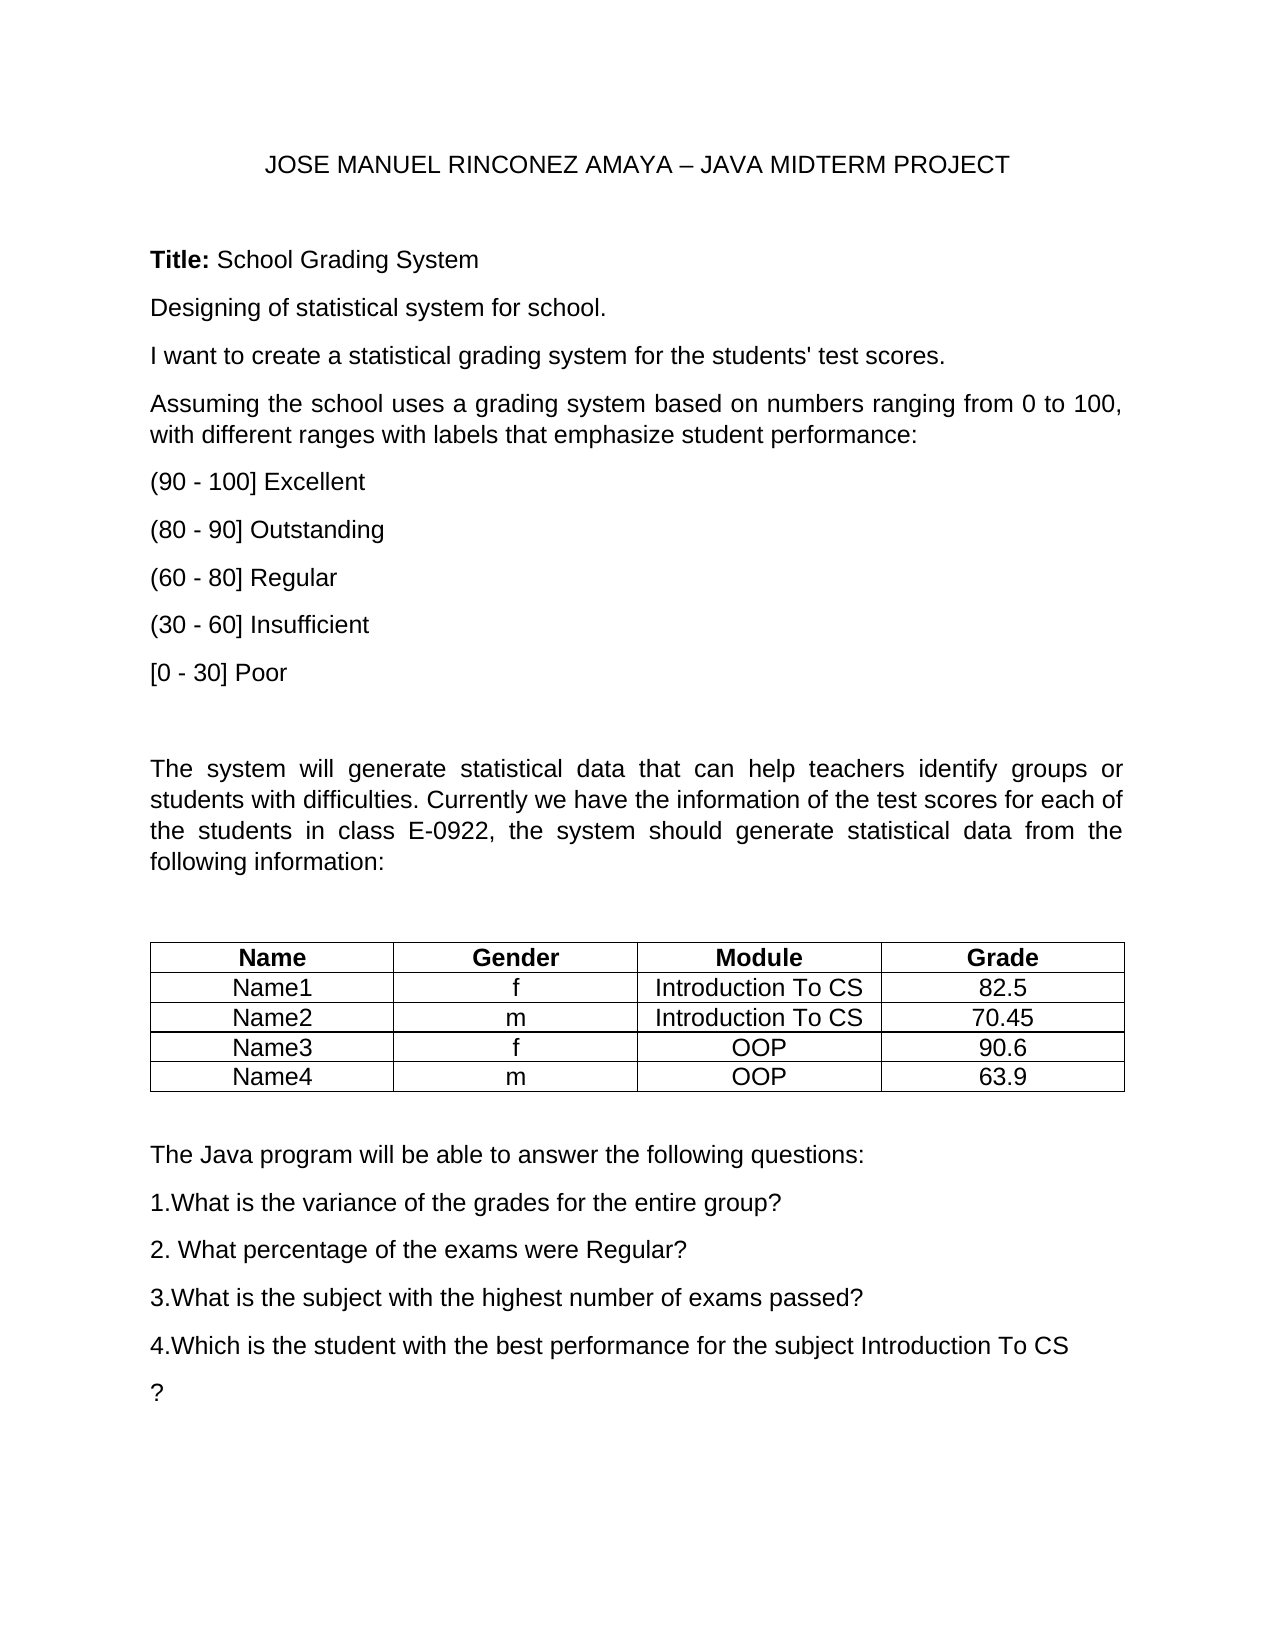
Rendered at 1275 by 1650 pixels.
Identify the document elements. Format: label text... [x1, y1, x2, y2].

table_header Module [638, 943, 881, 972]
text JOSE MANUEL RINCONEZ AMAYA – JAVA MIDTERM PROJECT [150, 150, 1125, 179]
text (90 - 100] Excellent [150, 467, 1125, 496]
text The system will generate statistical data that can help teachers identify groups or students with difficulties. Currently we have the information of the test scores for each of the students in class E-0922, the system should generate statistical data from the following information: [150, 753, 1125, 875]
table_cell OOP [638, 1033, 881, 1061]
table_cell OOP [638, 1062, 881, 1091]
table_header Grade [882, 943, 1124, 972]
text (60 - 80] Regular [150, 563, 1125, 591]
text I want to create a statistical grading system for the students' test scores. [150, 341, 1125, 369]
text Assuming the school uses a grading system based on numbers ranging from 0 to 100, with different ranges with labels that emphasize student performance: [150, 388, 1125, 448]
table_cell 70.45 [882, 1003, 1124, 1031]
text 4.Which is the student with the best performance for the subject Introduction To CS [150, 1331, 1125, 1359]
table_cell Name2 [151, 1003, 393, 1031]
table_cell Name3 [151, 1033, 393, 1061]
table_cell Introduction To CS [638, 1003, 881, 1031]
table_cell 82.5 [882, 973, 1124, 1002]
table_cell 90.6 [882, 1033, 1124, 1061]
text 3.What is the subject with the highest number of exams passed? [150, 1283, 1125, 1312]
text (30 - 60] Insufficient [150, 610, 1125, 639]
table_cell Name4 [151, 1062, 393, 1091]
text The Java program will be able to answer the following questions: [150, 1140, 1125, 1168]
table_cell m [394, 1062, 637, 1091]
text ? [150, 1378, 1125, 1407]
table_cell m [394, 1003, 637, 1031]
table_header Name [151, 943, 393, 972]
text 1.What is the variance of the grades for the entire group? [150, 1187, 1125, 1216]
text [0 - 30] Poor [150, 658, 1125, 687]
table_cell f [394, 1033, 637, 1061]
text 2. What percentage of the exams were Regular? [150, 1235, 1125, 1264]
table_cell 63.9 [882, 1062, 1124, 1091]
table_cell f [394, 973, 637, 1002]
table_header Gender [394, 943, 637, 972]
text Designing of statistical system for school. [150, 293, 1125, 322]
table_cell Name1 [151, 973, 393, 1002]
text (80 - 90] Outstanding [150, 515, 1125, 544]
table_cell Introduction To CS [638, 973, 881, 1002]
text Title: School Grading System [150, 245, 1125, 274]
